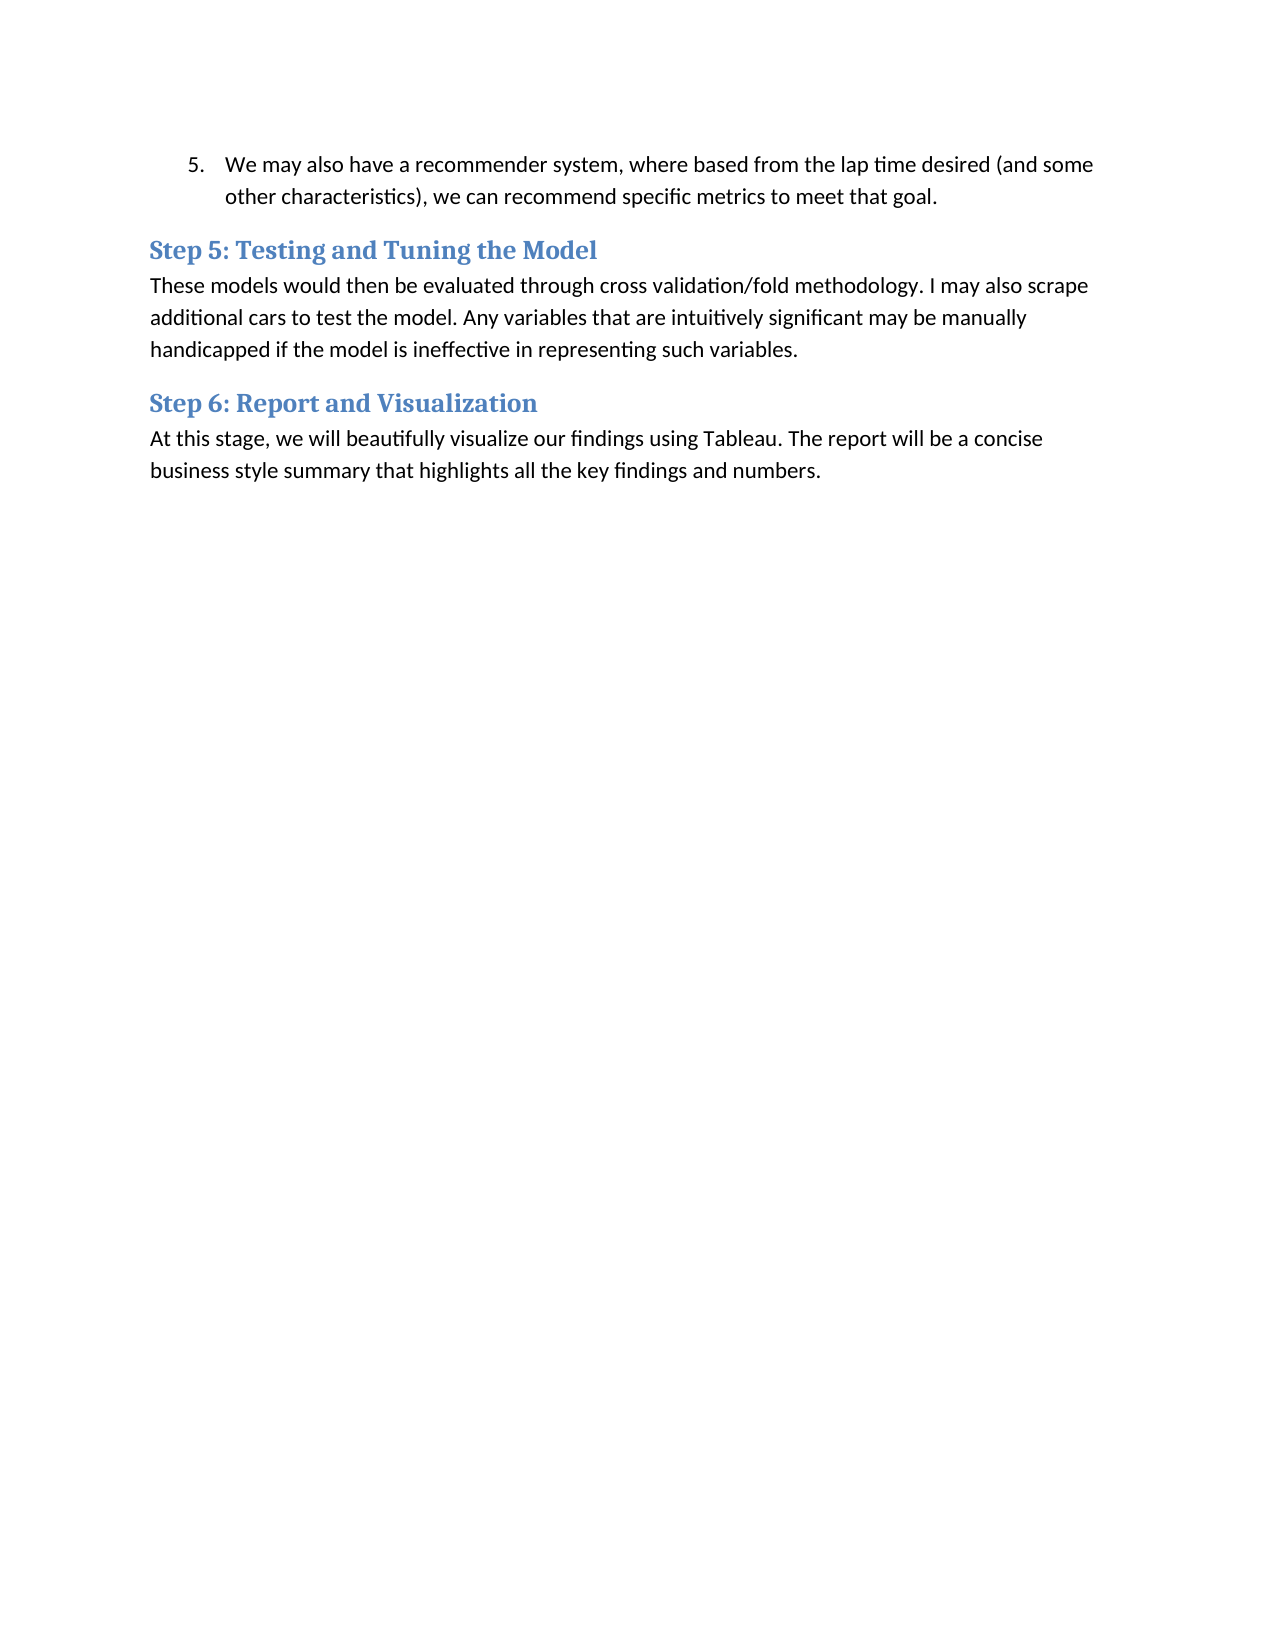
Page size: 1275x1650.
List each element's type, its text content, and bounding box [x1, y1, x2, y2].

subtitle Step 5: Testing and Tuning the Model [150, 235, 1125, 266]
text At this stage, we will beautifully visualize our findings using Tableau. The report will be a concise business style summary that highlights all the key findings and numbers. [150, 424, 1125, 484]
subtitle Step 6: Report and Visualization [150, 388, 1125, 419]
list We may also have a recommender system, where based from the lap time desired (and some other characteristics), we can recommend specific metrics to meet that goal. [187, 150, 1125, 210]
text These models would then be evaluated through cross validation/fold methodology. I may also scrape additional cars to test the model. Any variables that are intuitively significant may be manually handicapped if the model is ineffective in representing such variables. [150, 271, 1125, 363]
